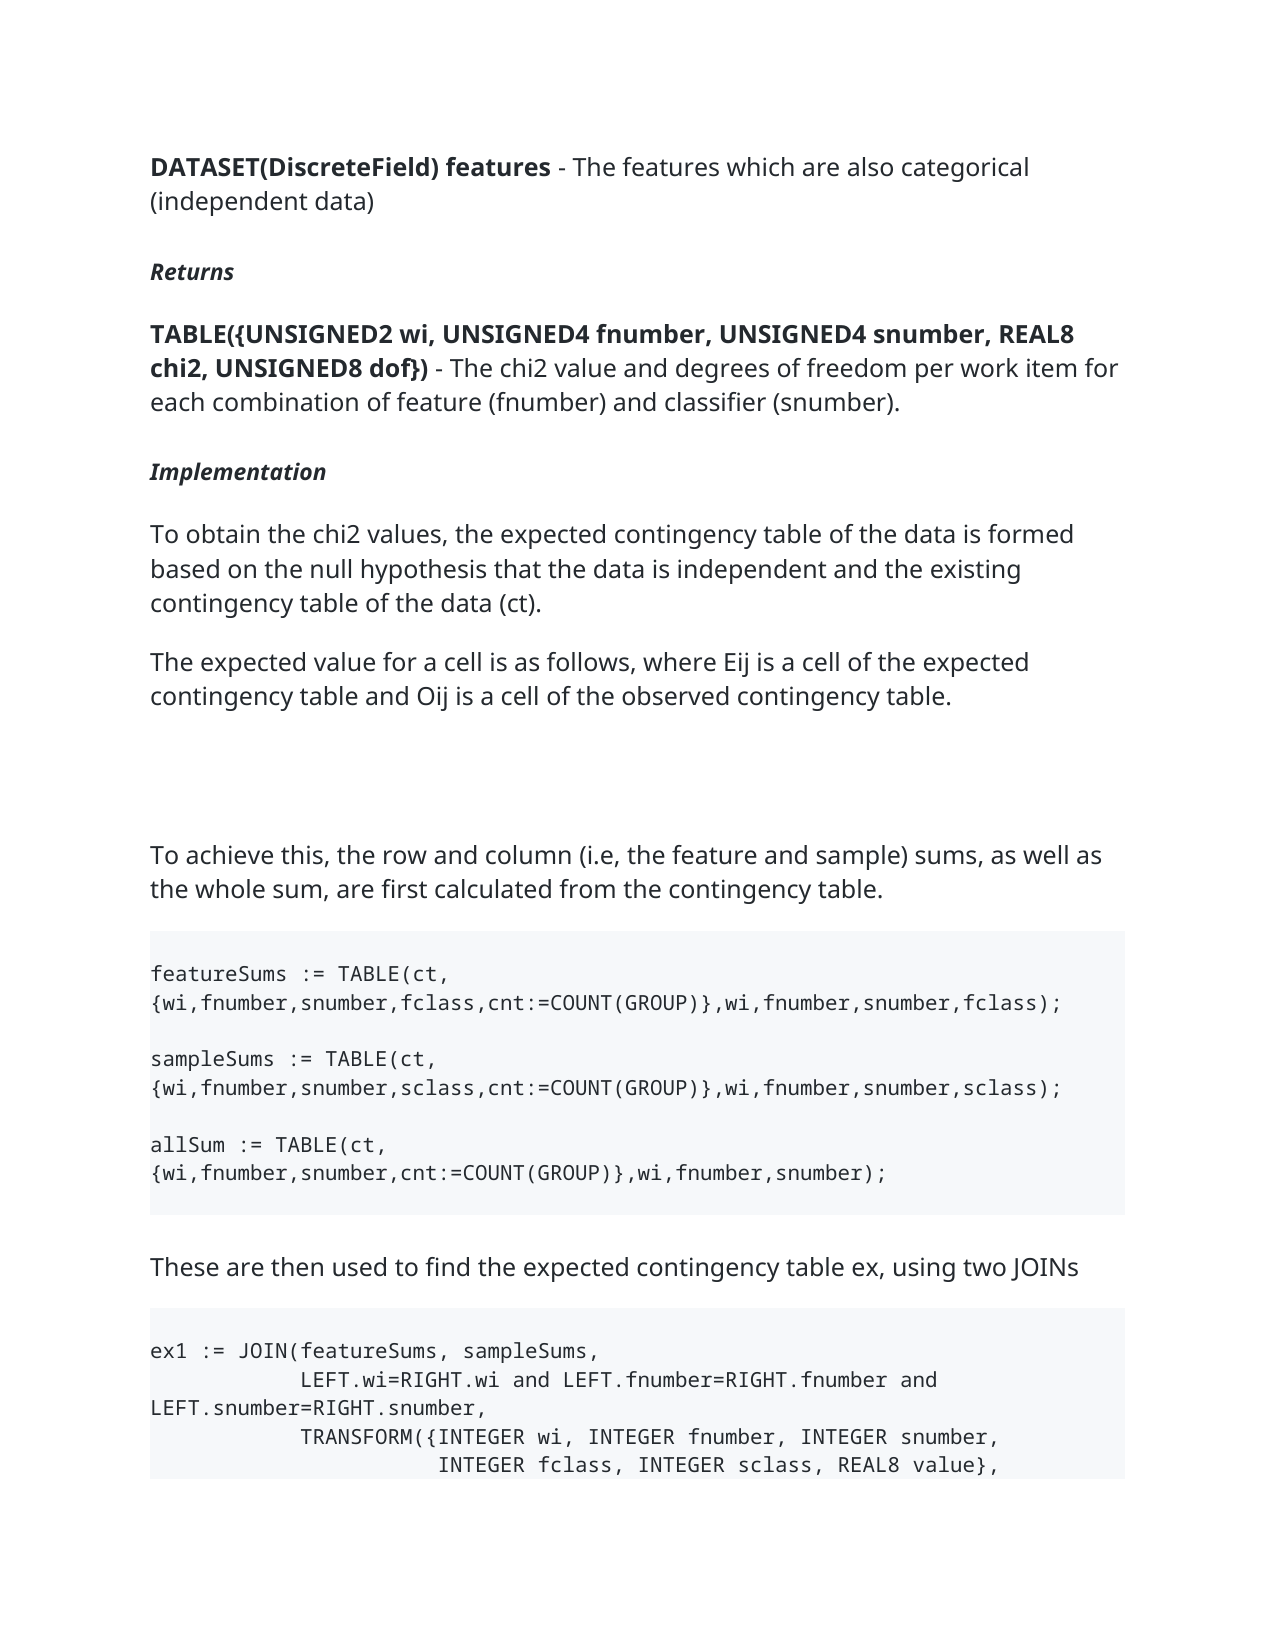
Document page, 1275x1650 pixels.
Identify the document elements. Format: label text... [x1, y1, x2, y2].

text DATASET(DiscreteField) features - The features which are also categorical (independent data) [150, 150, 1125, 218]
text featureSums := TABLE(ct, {wi,fnumber,snumber,fclass,cnt:=COUNT(GROUP)},wi,fnumber,snumber,fclass); [150, 959, 1125, 1016]
text These are then used to find the expected contingency table ex, using two JOINs [150, 1215, 1125, 1283]
text To obtain the chi2 values, the expected contingency table of the data is formed based on the null hypothesis that the data is independent and the existing contingency table of the data (ct). [150, 517, 1125, 619]
text To achieve this, the row and column (i.e, the feature and sample) sums, as well as the whole sum, are first calculated from the contingency table. [150, 838, 1125, 906]
text LEFT.wi=RIGHT.wi and LEFT.fnumber=RIGHT.fnumber and LEFT.snumber=RIGHT.snumber, [150, 1365, 1125, 1422]
text The expected value for a cell is as follows, where Eij is a cell of the expected contingency table and Oij is a cell of the observed contingency table. [150, 644, 1125, 712]
text TABLE({UNSIGNED2 wi, UNSIGNED4 fnumber, UNSIGNED4 snumber, REAL8 chi2, UNSIGNED8 dof}) - The chi2 value and degrees of freedom per work item for each combination of feature (fnumber) and classifier (snumber). [150, 317, 1125, 419]
text sampleSums := TABLE(ct, {wi,fnumber,snumber,sclass,cnt:=COUNT(GROUP)},wi,fnumber,snumber,sclass); [150, 1044, 1125, 1101]
subtitle Returns [150, 256, 1125, 287]
text INTEGER fclass, INTEGER sclass, REAL8 value}, [150, 1450, 1125, 1479]
subtitle Implementation [150, 456, 1125, 487]
text ex1 := JOIN(featureSums, sampleSums, [150, 1337, 1125, 1365]
text TRANSFORM({INTEGER wi, INTEGER fnumber, INTEGER snumber, [150, 1422, 1125, 1450]
text allSum := TABLE(ct, {wi,fnumber,snumber,cnt:=COUNT(GROUP)},wi,fnumber,snumber); [150, 1130, 1125, 1187]
